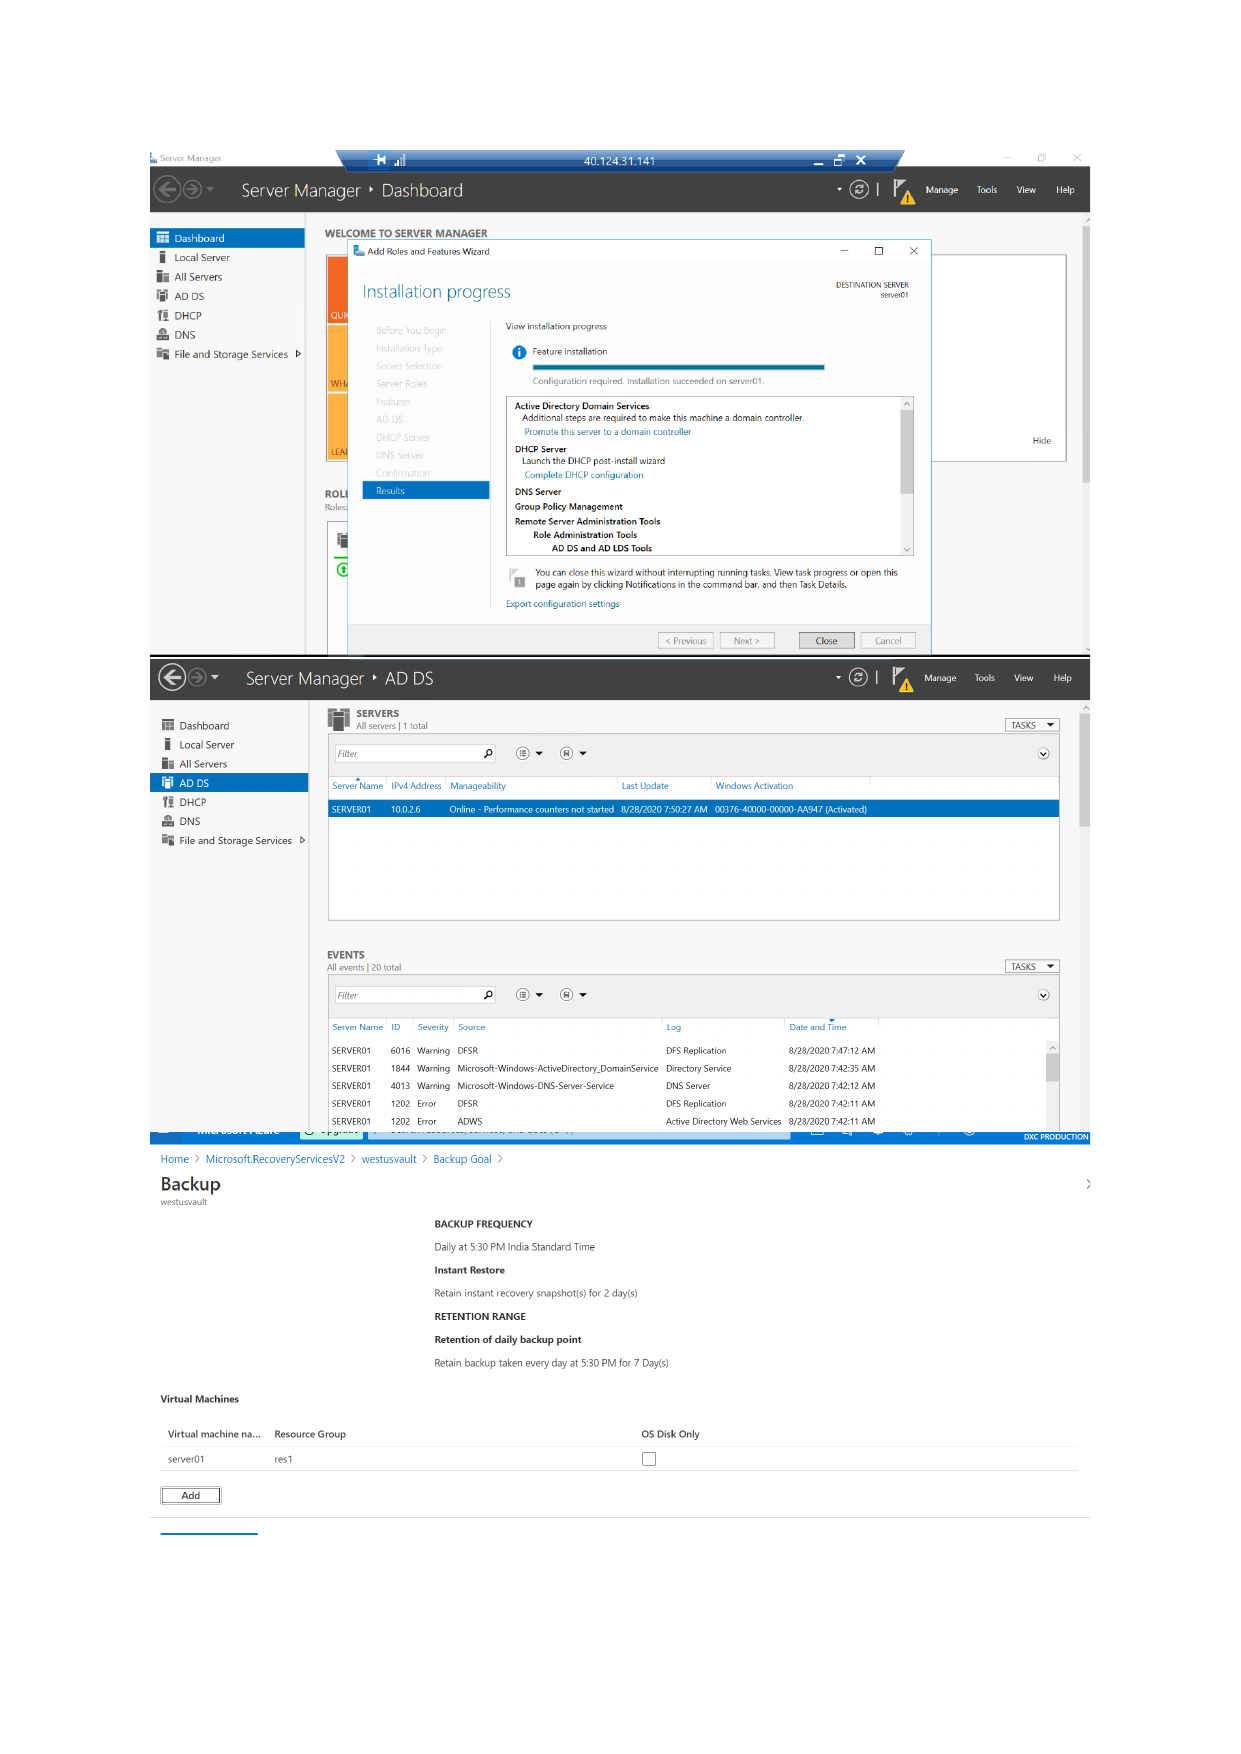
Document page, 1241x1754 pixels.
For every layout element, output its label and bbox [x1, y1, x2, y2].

picture [150, 150, 1091, 657]
